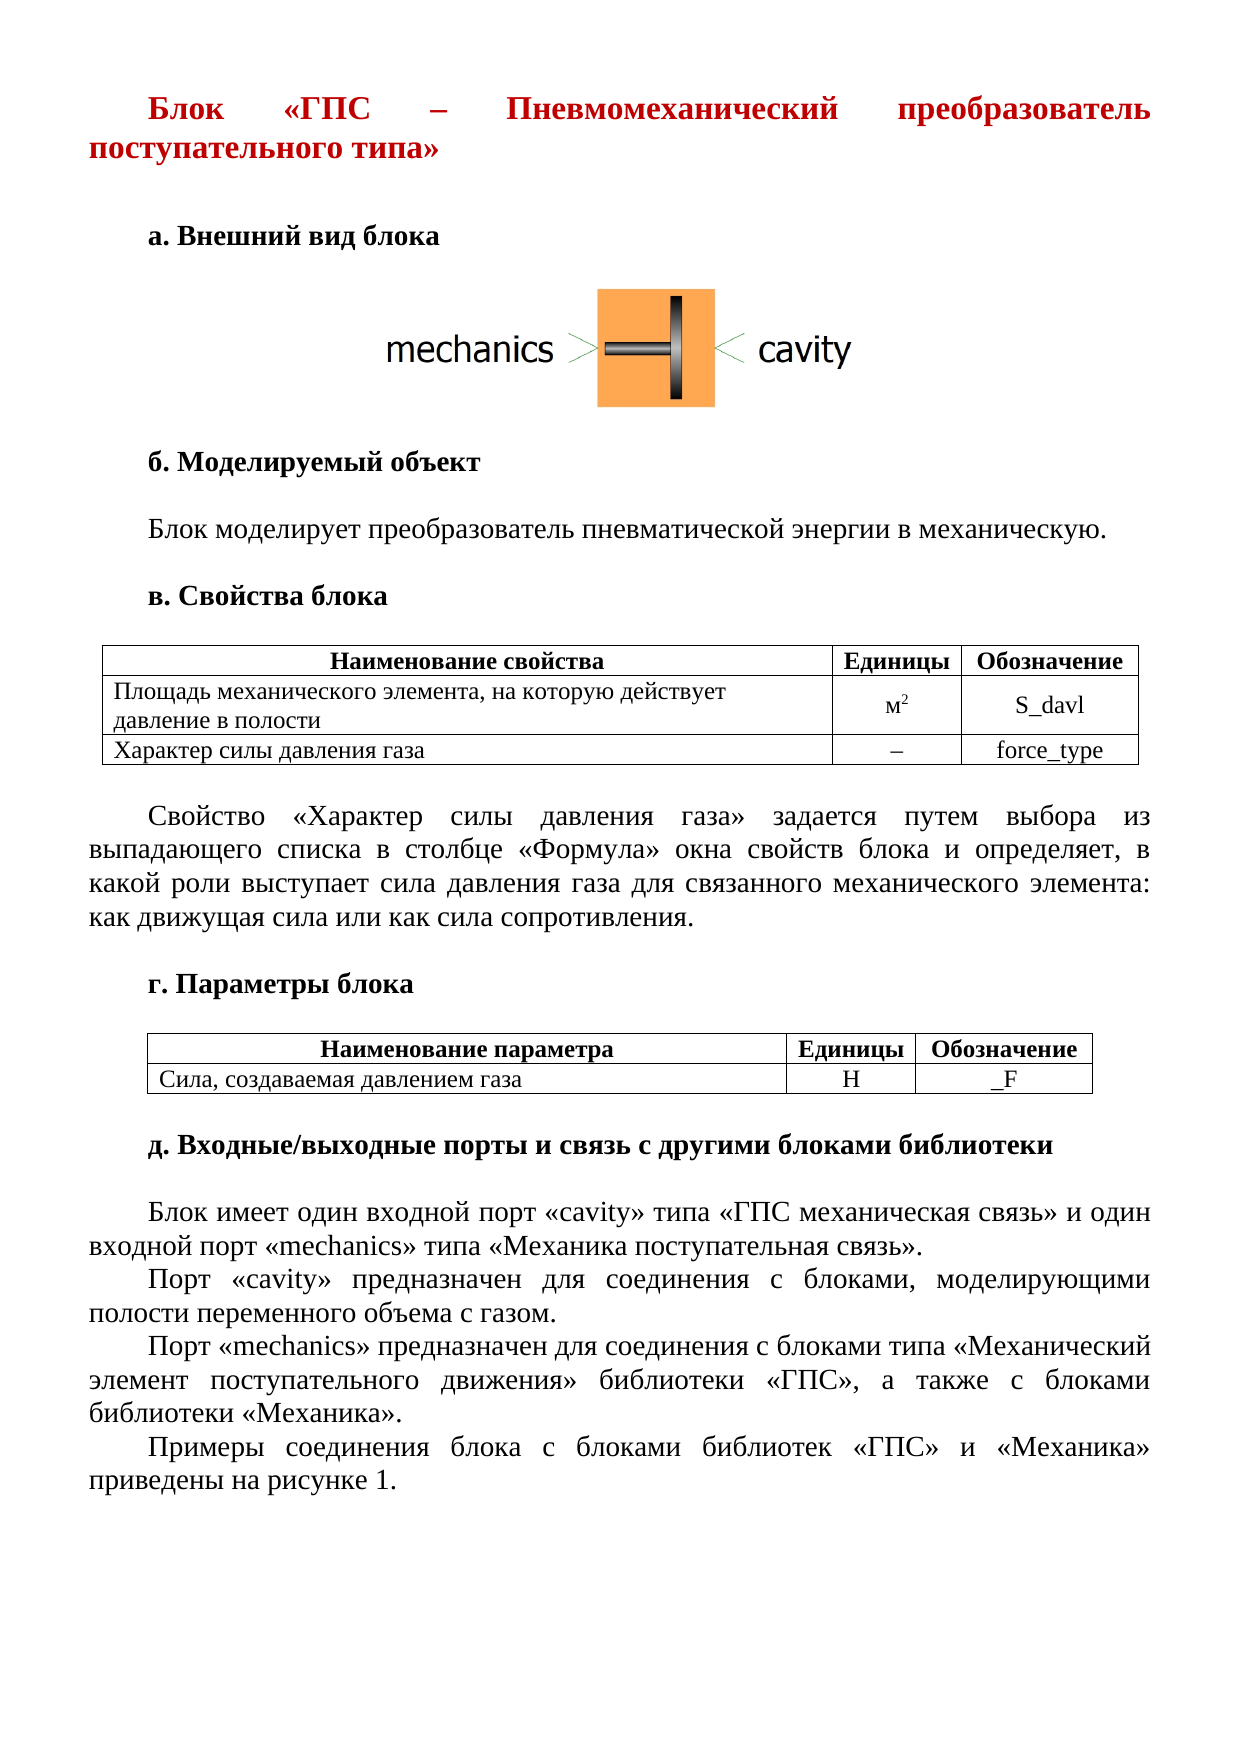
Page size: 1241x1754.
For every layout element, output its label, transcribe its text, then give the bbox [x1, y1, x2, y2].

text Свойство «Характер силы давления газа» задается путем выбора из выпадающего списка в столбце «Формула» окна свойств блока и определяет, в какой роли выступает сила давления газа для связанного механического элемента: как движущая сила или как сила сопротивления. [89, 798, 1152, 932]
table_header Единицы [787, 1034, 915, 1063]
table_header Единицы [833, 646, 961, 675]
table_cell Н [787, 1064, 915, 1092]
table_cell force_type [962, 735, 1138, 763]
text д. Входные/выходные порты и связь с другими блоками библиотеки [89, 1127, 1152, 1161]
picture [385, 285, 855, 411]
table_cell S_davl [962, 676, 1138, 734]
text б. Моделируемый объект [89, 444, 1152, 478]
text Блок моделирует преобразователь пневматической энергии в механическую. [89, 511, 1152, 545]
table_header Обозначение [916, 1034, 1092, 1063]
table_cell _F [916, 1064, 1092, 1092]
table_header Наименование параметра [148, 1034, 786, 1063]
table_cell – [833, 735, 961, 763]
table_cell Площадь механического элемента, на которую действует давление в полости [103, 676, 832, 734]
text Блок «ГПС – Пневмомеханический преобразователь поступательного типа» [89, 89, 1152, 165]
table_header Наименование свойства [103, 646, 832, 675]
text Примеры соединения блока с блоками библиотек «ГПС» и «Механика» приведены на рисунке 1. [89, 1429, 1152, 1496]
text Блок имеет один входной порт «cavity» типа «ГПС механическая связь» и один входной порт «mechanics» типа «Механика поступательная связь». [89, 1194, 1152, 1261]
table_cell Характер силы давления газа [103, 735, 832, 763]
table_cell Сила, создаваемая давлением газа [148, 1064, 786, 1092]
table_header Обозначение [962, 646, 1138, 675]
text в. Свойства блока [89, 578, 1152, 612]
text а. Внешний вид блока [89, 218, 1152, 252]
table_cell м2 [833, 676, 961, 734]
text г. Параметры блока [89, 966, 1152, 999]
text Порт «cavity» предназначен для соединения с блоками, моделирующими полости переменного объема с газом. [89, 1261, 1152, 1328]
text Порт «mechanics» предназначен для соединения с блоками типа «Механический элемент поступательного движения» библиотеки «ГПС», а также с блоками библиотеки «Механика». [89, 1328, 1152, 1429]
